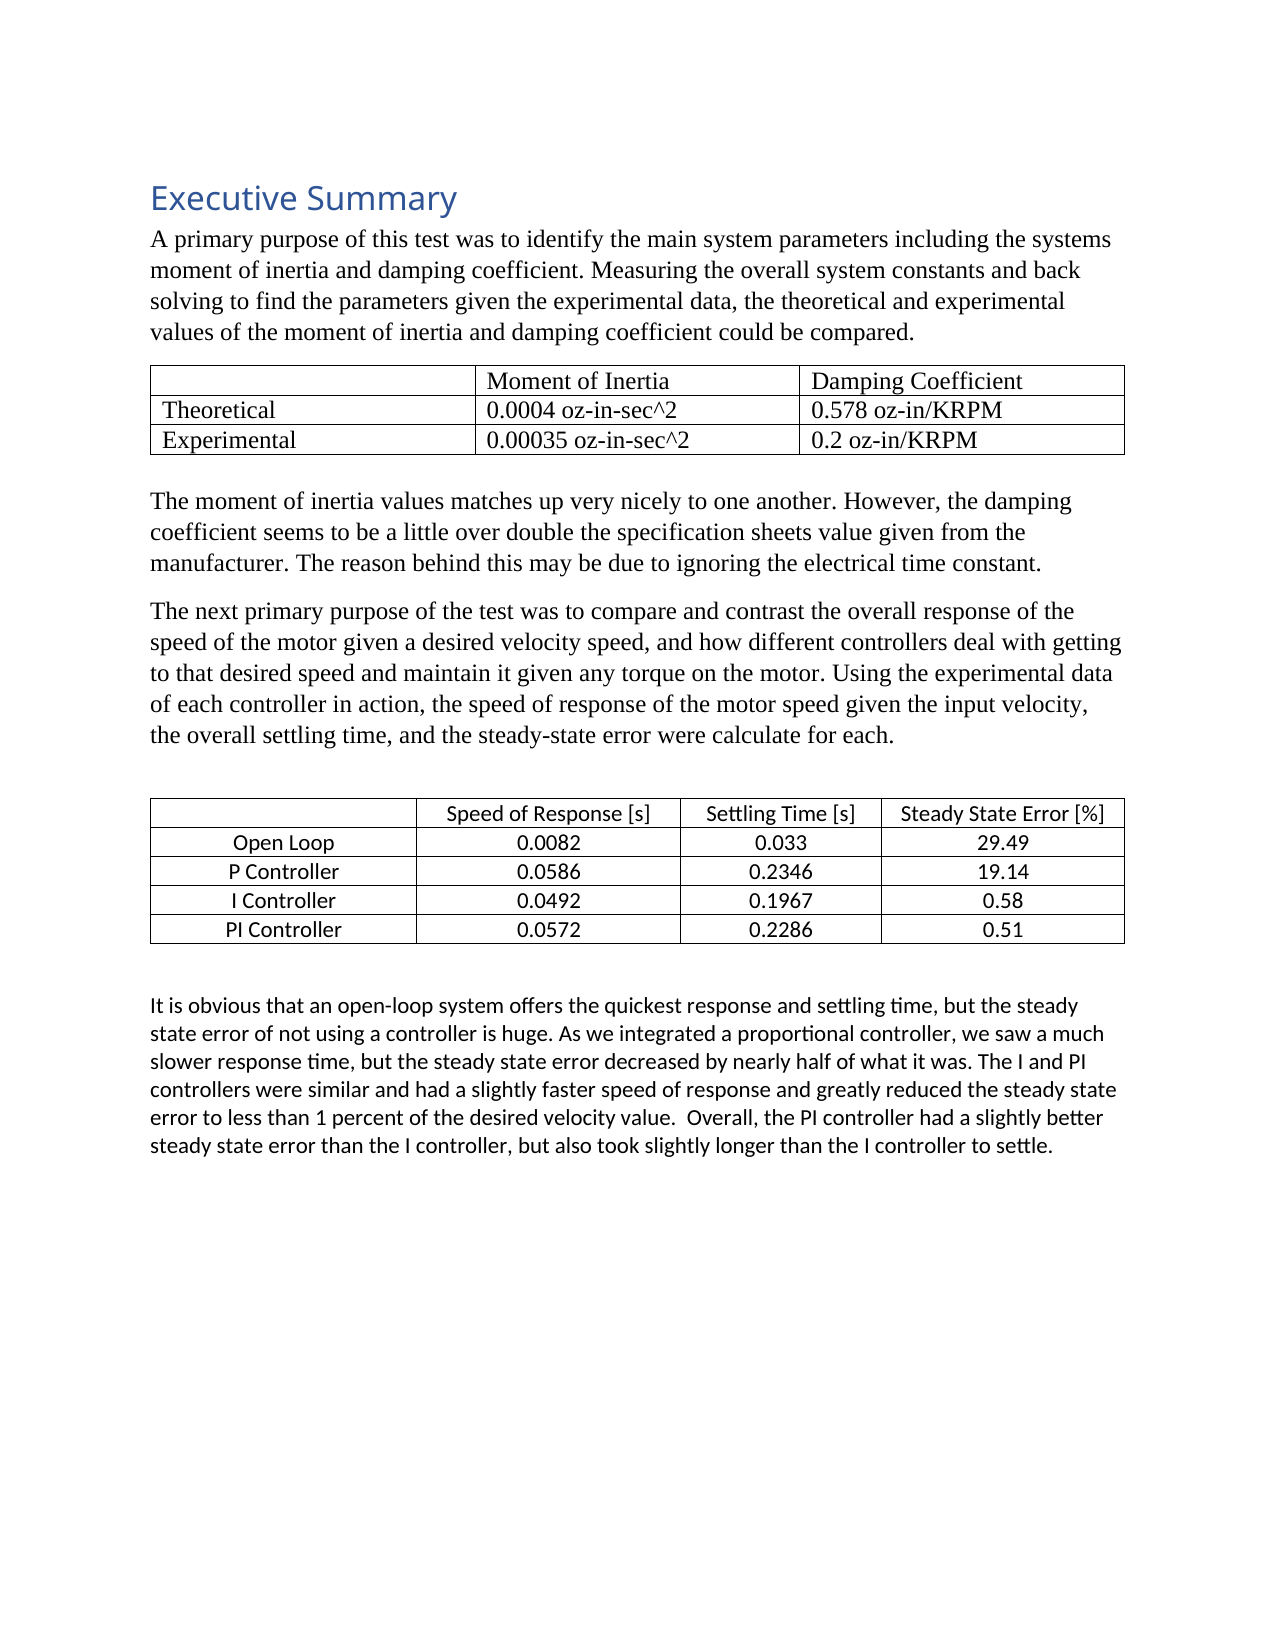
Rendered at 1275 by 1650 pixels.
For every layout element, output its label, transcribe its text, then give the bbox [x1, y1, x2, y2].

text A primary purpose of this test was to identify the main system parameters including the systems moment of inertia and damping coefficient. Measuring the overall system constants and back solving to find the parameters given the experimental data, the theoretical and experimental values of the moment of inertia and damping coefficient could be compared. [150, 224, 1125, 346]
text The next primary purpose of the test was to compare and contrast the overall response of the speed of the motor given a desired velocity speed, and how different controllers deal with getting to that desired speed and maintain it given any torque on the motor. Using the experimental data of each controller in action, the speed of response of the motor speed given the input velocity, the overall settling time, and the steady-state error were calculate for each. [150, 596, 1125, 779]
table_header Damping Coefficient [800, 366, 1124, 394]
table_cell 0.2346 [681, 857, 881, 885]
table_header Speed of Response [s] [417, 799, 680, 827]
table_cell 0.2 oz-in/KRPM [800, 425, 1124, 454]
table_cell I Controller [151, 886, 416, 914]
table_cell PI Controller [151, 915, 416, 943]
table_cell 0.00035 oz-in-sec^2 [476, 425, 799, 454]
subtitle Executive Summary [150, 175, 1125, 220]
table_cell 0.1967 [681, 886, 881, 914]
table_cell 0.58 [882, 886, 1124, 914]
table_header [151, 366, 475, 394]
table_cell 0.0572 [417, 915, 680, 943]
table_cell 29.49 [882, 828, 1124, 856]
text The moment of inertia values matches up very nicely to one another. However, the damping coefficient seems to be a little over double the specification sheets value given from the manufacturer. The reason behind this may be due to ignoring the electrical time constant. [150, 455, 1125, 577]
table_cell 0.0492 [417, 886, 680, 914]
table_cell 0.0082 [417, 828, 680, 856]
table_cell 0.0004 oz-in-sec^2 [476, 396, 799, 424]
table_cell P Controller [151, 857, 416, 885]
table_cell 0.0586 [417, 857, 680, 885]
table_header Settling Time [s] [681, 799, 881, 827]
text It is obvious that an open-loop system offers the quickest response and settling time, but the steady state error of not using a controller is huge. As we integrated a proportional controller, we saw a much slower response time, but the steady state error decreased by nearly half of what it was. The I and PI controllers were similar and had a slightly faster speed of response and greatly reduced the steady state error to less than 1 percent of the desired velocity value. Overall, the PI controller had a slightly better steady state error than the I controller, but also took slightly longer than the I controller to settle. [150, 991, 1125, 1159]
table_cell 0.578 oz-in/KRPM [800, 396, 1124, 424]
table_header Moment of Inertia [476, 366, 799, 394]
table_header [151, 799, 416, 827]
table_cell 0.2286 [681, 915, 881, 943]
table_header Steady State Error [%] [882, 799, 1124, 827]
table_cell 0.033 [681, 828, 881, 856]
table_cell Open Loop [151, 828, 416, 856]
table_cell Experimental [151, 425, 475, 454]
table_cell 19.14 [882, 857, 1124, 885]
table_cell 0.51 [882, 915, 1124, 943]
table_cell Theoretical [151, 396, 475, 424]
